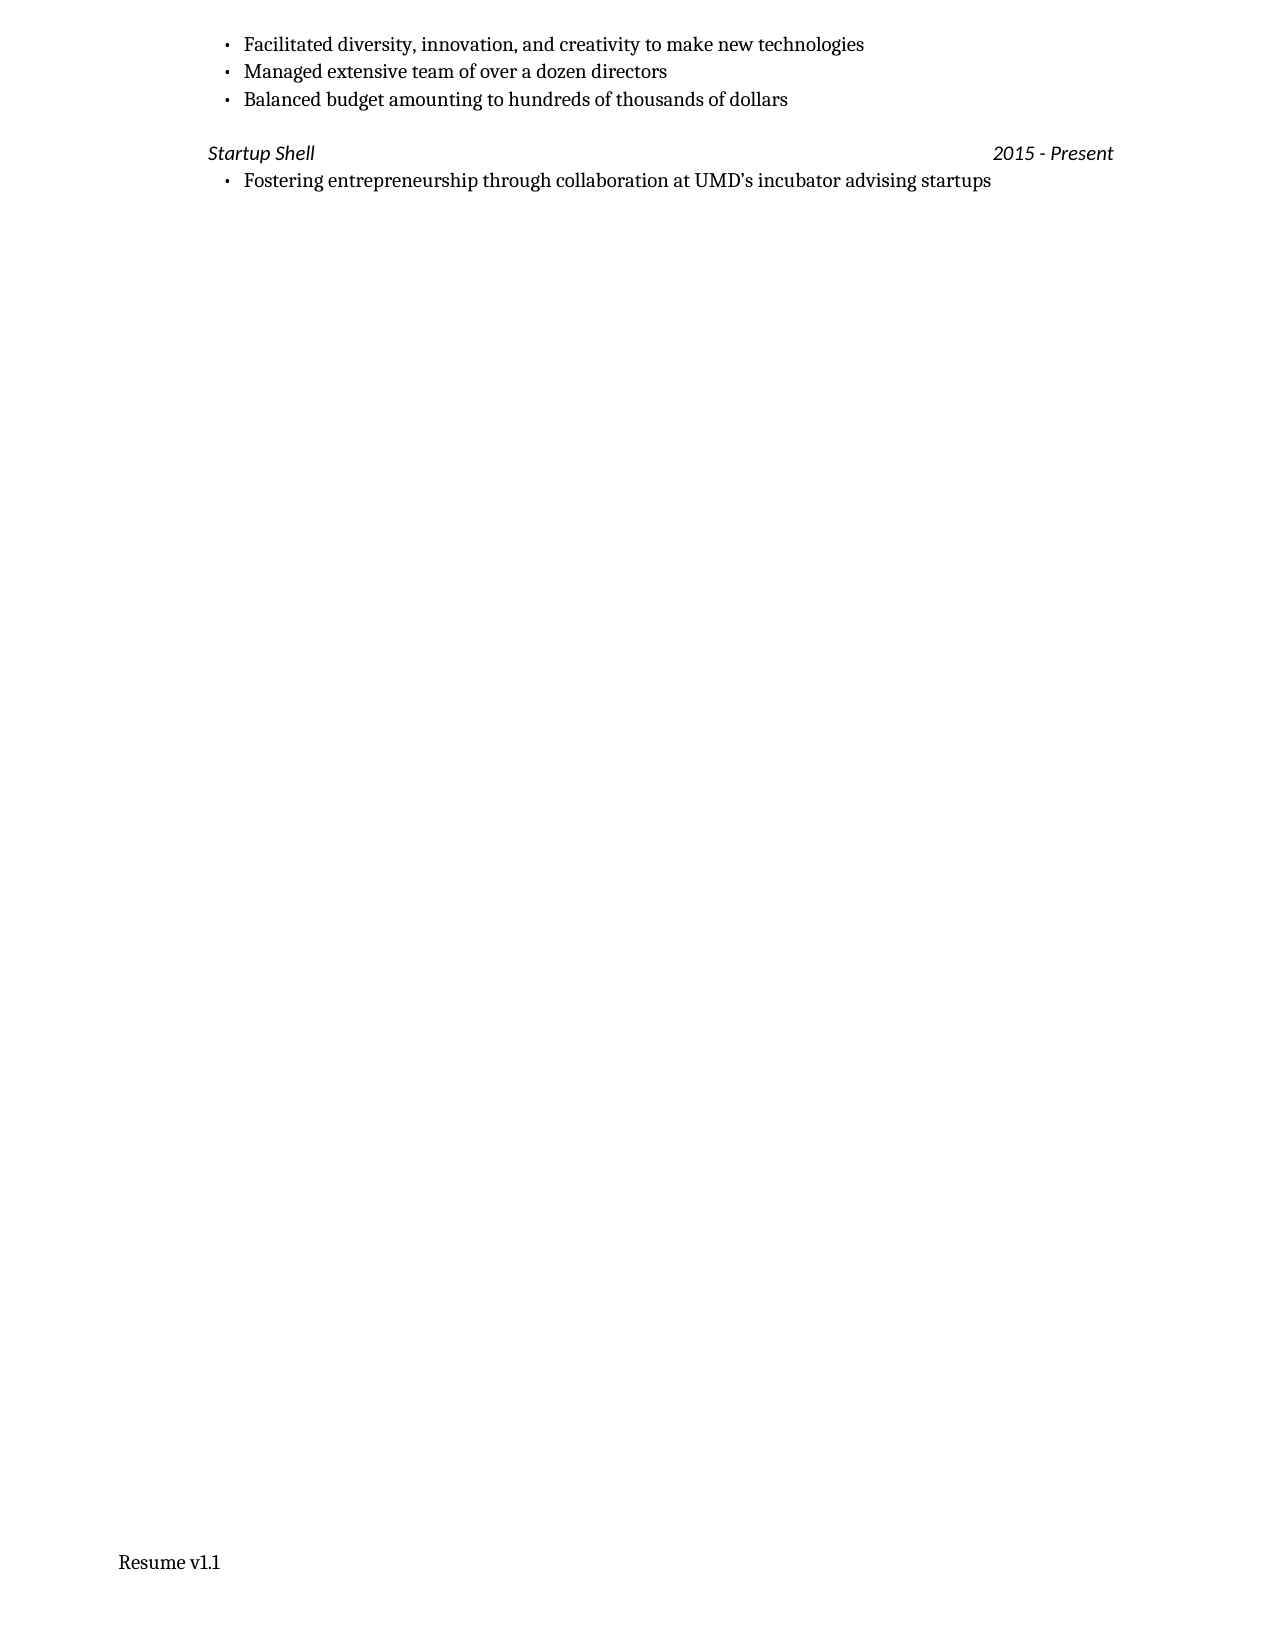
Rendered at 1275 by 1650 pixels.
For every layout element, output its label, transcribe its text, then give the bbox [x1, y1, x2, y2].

list Facilitated diversity, innovation, and creativity to make new technologies [223, 33, 1114, 57]
list Balanced budget amounting to hundreds of thousands of dollars [223, 87, 1114, 111]
list Managed extensive team of over a dozen directors [223, 60, 1114, 84]
text Startup Shell 2015 - Present [118, 140, 1114, 166]
list Fostering entrepreneurship through collaboration at UMD’s incubator advising startups [223, 168, 1114, 192]
